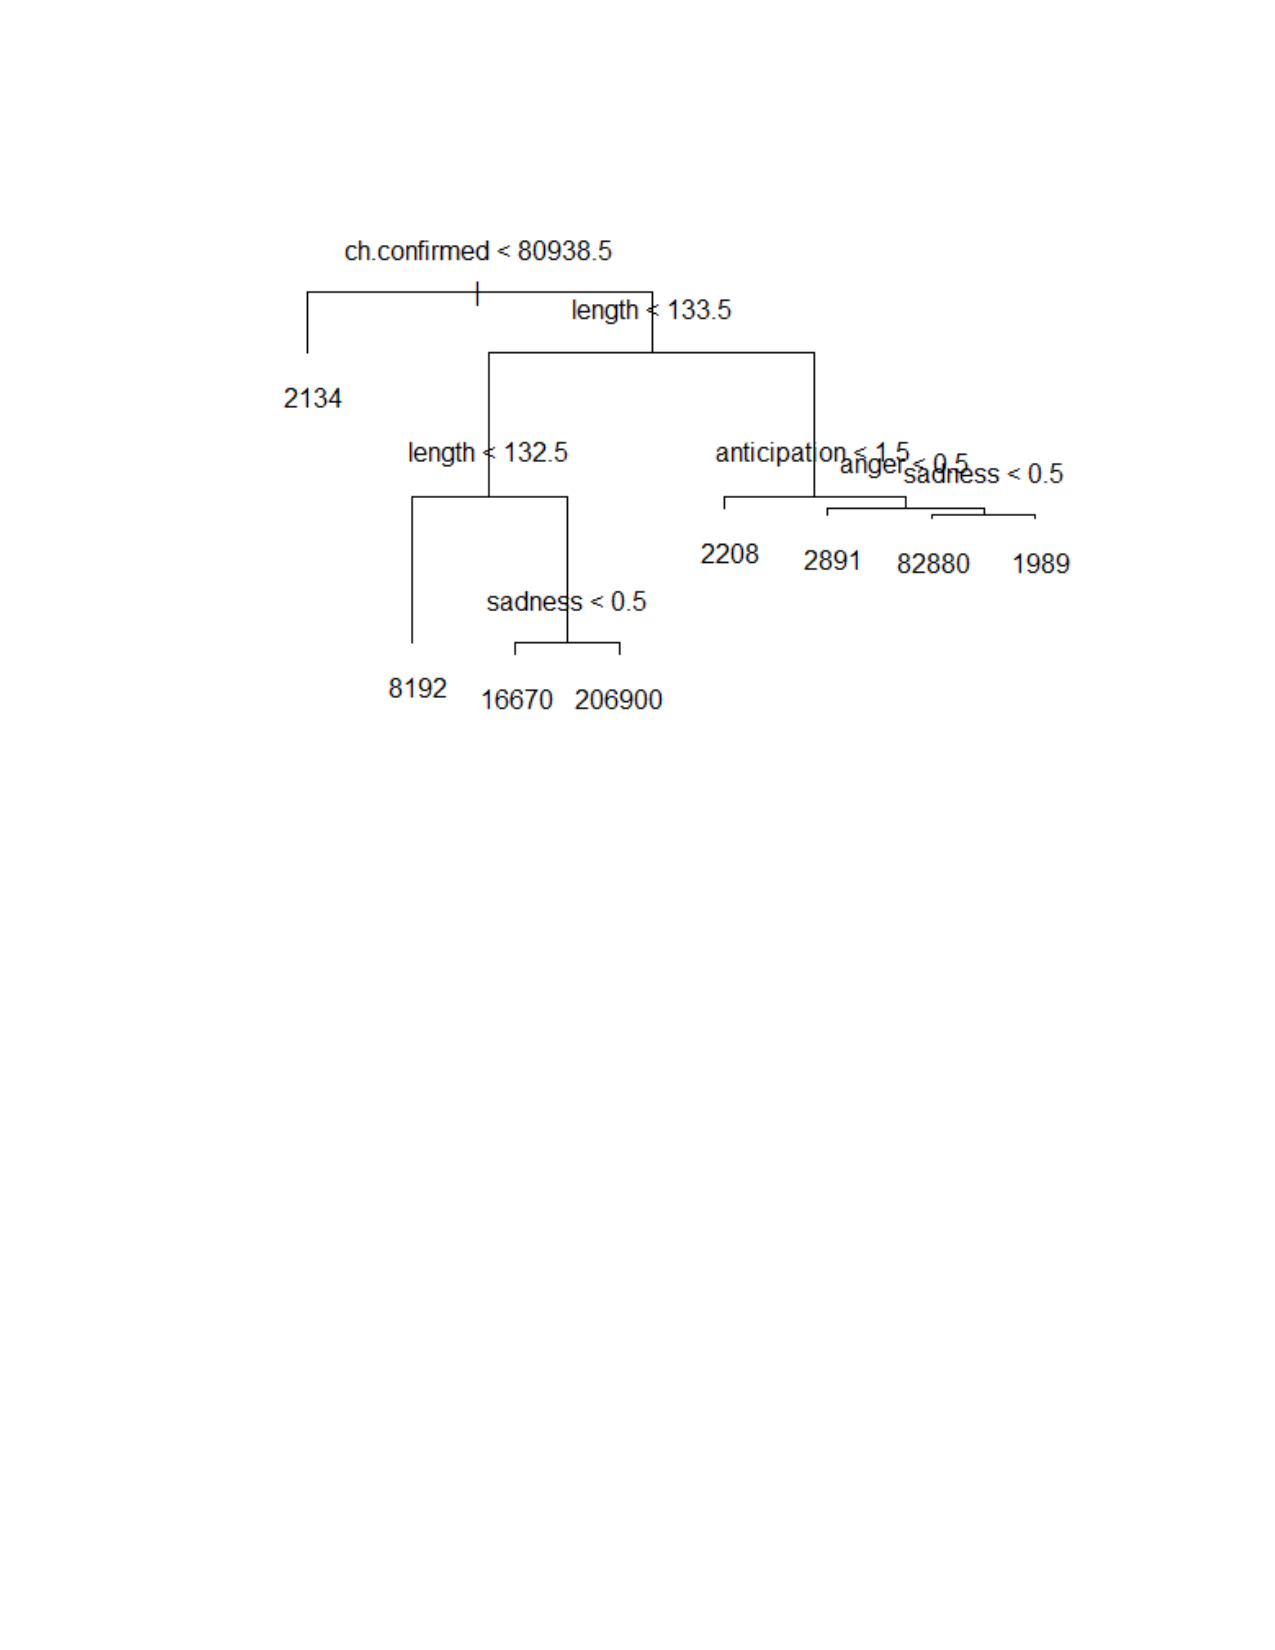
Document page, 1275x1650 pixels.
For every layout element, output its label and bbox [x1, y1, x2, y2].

picture [150, 150, 1131, 829]
